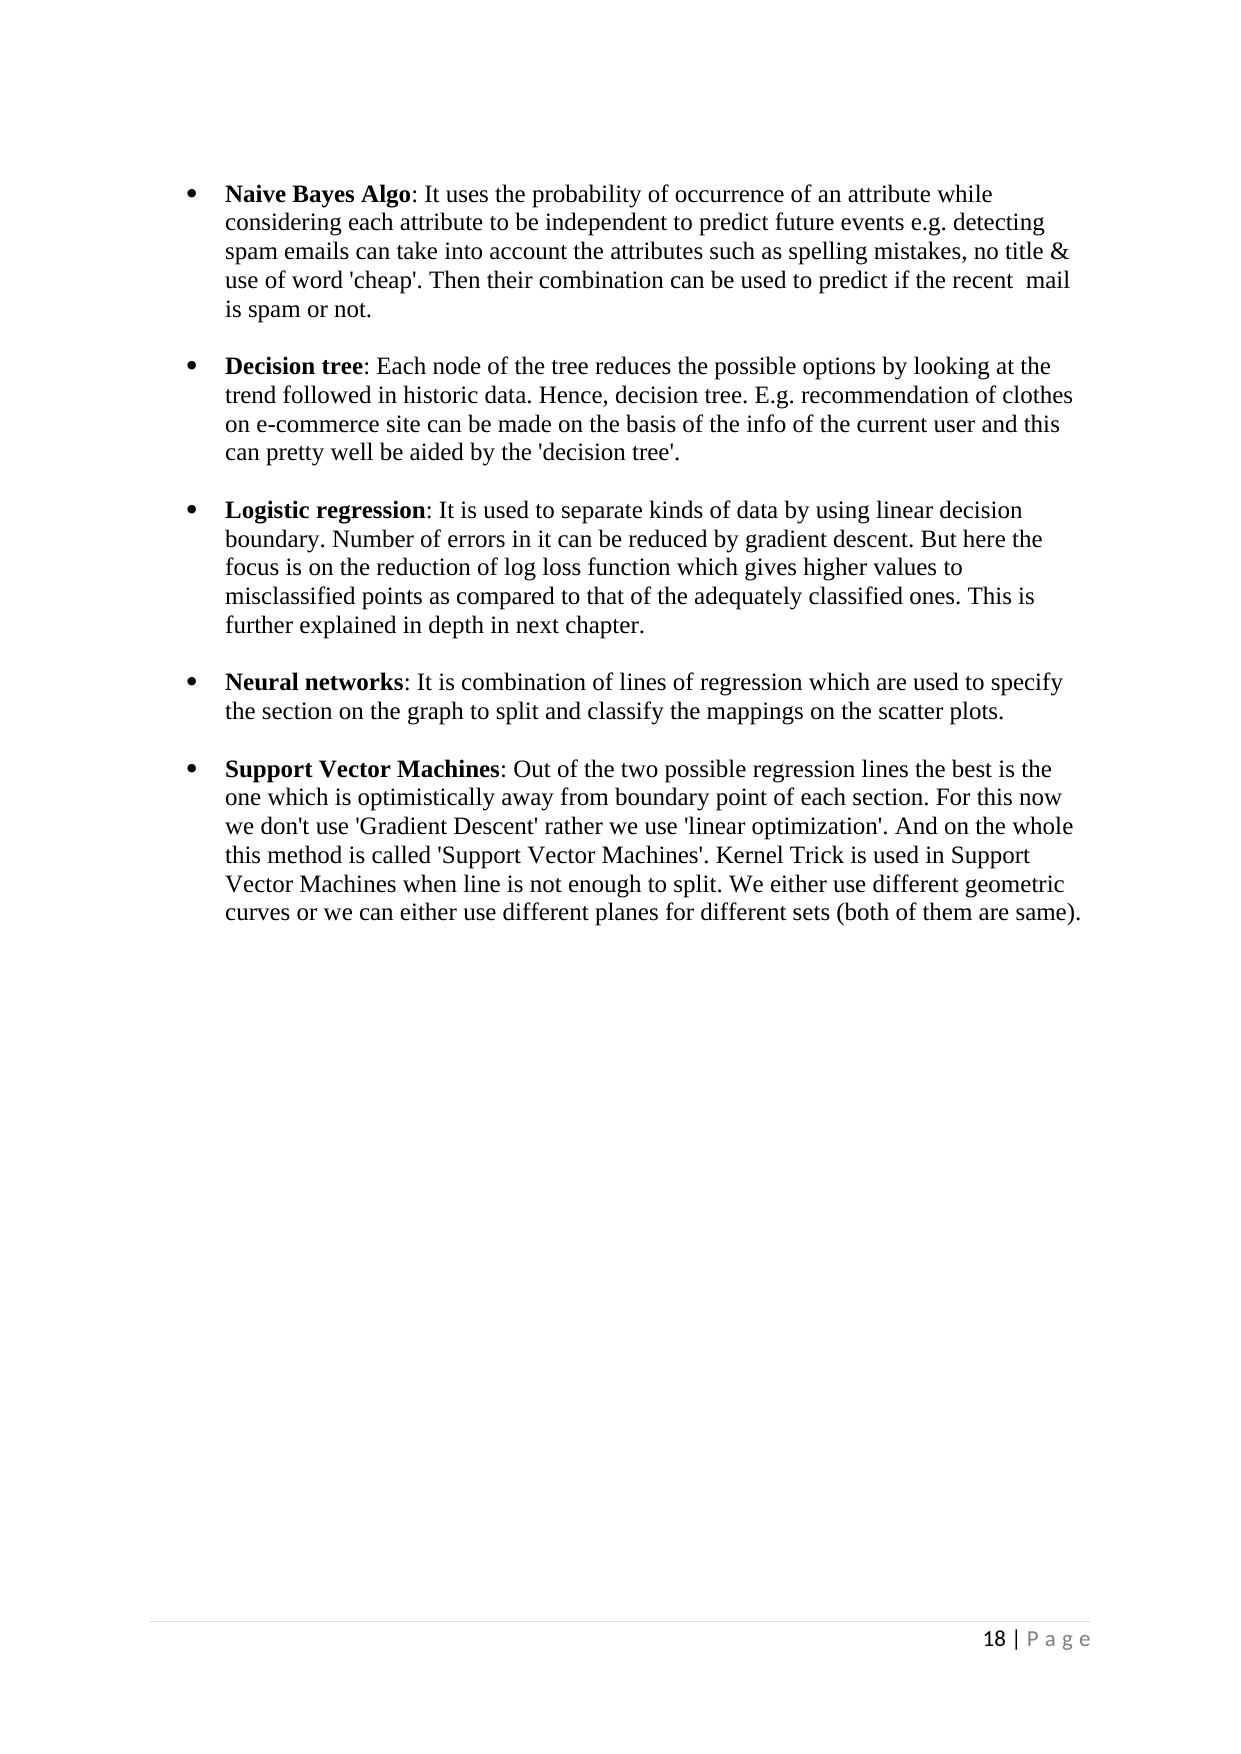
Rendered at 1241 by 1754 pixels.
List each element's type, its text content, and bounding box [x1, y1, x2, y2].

list Decision tree: Each node of the tree reduces the possible options by looking at the trend followed in historic data. Hence, decision tree. E.g. recommendation of clothes on e-commerce site can be made on the basis of the info of the current user and this can pretty well be aided by the 'decision tree'. [187, 351, 1090, 466]
list Naive Bayes Algo: It uses the probability of occurrence of an attribute while considering each attribute to be independent to predict future events e.g. detecting spam emails can take into account the attributes such as spelling mistakes, no title & use of word 'cheap'. Then their combination can be used to predict if the recent mail is spam or not. [187, 179, 1090, 322]
list Neural networks: It is combination of lines of regression which are used to specify the section on the graph to split and classify the mappings on the scatter plots. [187, 667, 1090, 725]
list Support Vector Machines: Out of the two possible regression lines the best is the one which is optimistically away from boundary point of each section. For this now we don't use 'Gradient Descent' rather we use 'linear optimization'. And on the whole this method is called 'Support Vector Machines'. Kernel Trick is used in Support Vector Machines when line is not enough to split. We either use different geometric curves or we can either use different planes for different sets (both of them are same). [187, 754, 1090, 926]
list Logistic regression: It is used to separate kinds of data by using linear decision boundary. Number of errors in it can be reduced by gradient descent. But here the focus is on the reduction of log loss function which gives higher values to misclassified points as compared to that of the adequately classified ones. This is further explained in depth in next chapter. [187, 495, 1090, 639]
